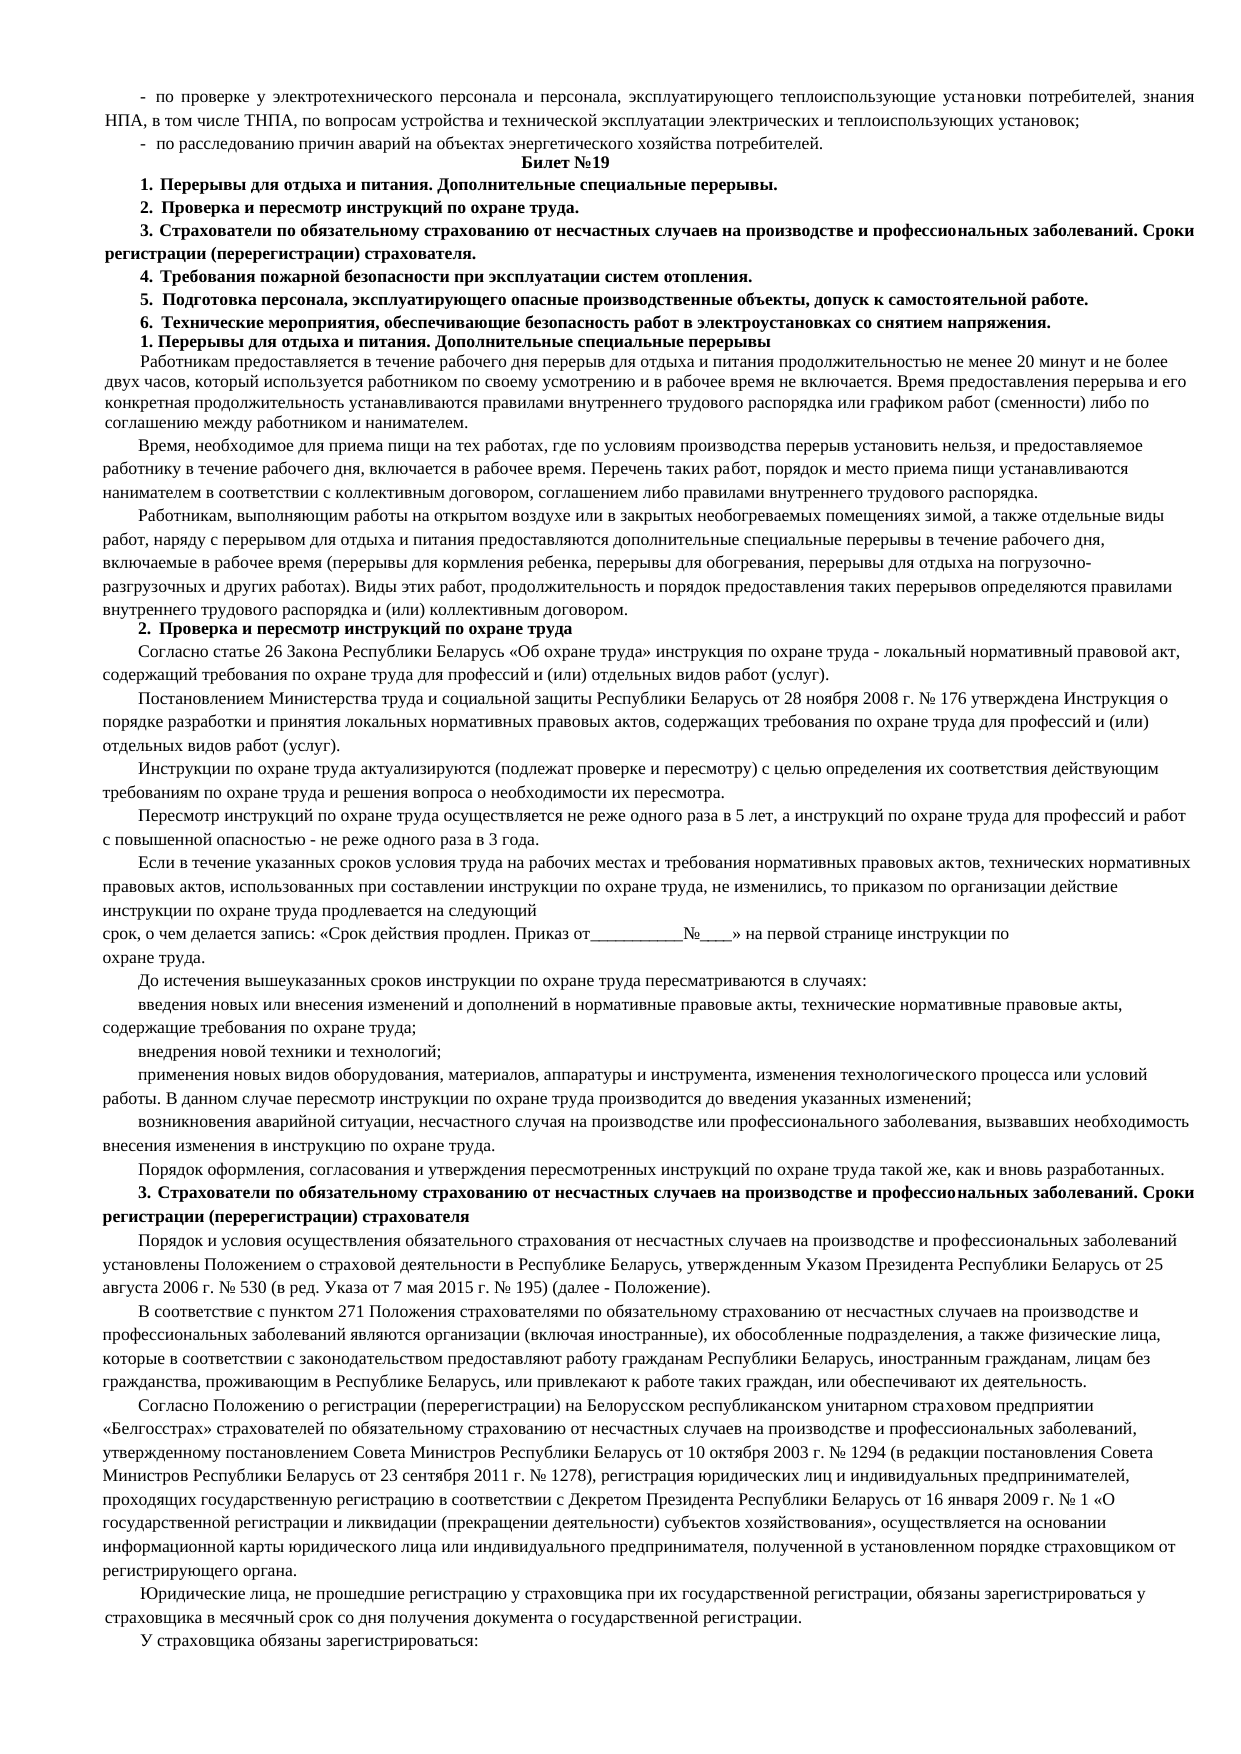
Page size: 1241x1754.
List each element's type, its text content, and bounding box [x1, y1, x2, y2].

text введения новых или внесения изменений и дополнений в нормативные правовые акты, технические нормативные правовые акты, содержащие требования по охране труда; [102, 991, 1195, 1038]
list Технические мероприятия, обеспечивающие безопасность работ в электроустановках со снятием напряжения. [104, 310, 1195, 333]
list Проверка и пересмотр инструкций по охране труда. [104, 195, 1199, 218]
list по расследованию причин аварий на объектах энергетического хозяйства потребителей. [104, 131, 1199, 154]
text Если в течение указанных сроков условия труда на рабочих местах и требования нормативных правовых актов, технических нормативных правовых актов, использованных при составлении инструкции по охране труда, не изменились, то приказом по организации действие инструкции по охране труда продлевается на следующий [102, 850, 1195, 921]
list Подготовка персонала, эксплуатирующего опасные производственные объекты, допуск к самостоятельной работе. [104, 287, 1195, 310]
text Билет №19 [521, 154, 1199, 172]
text возникновения аварийной ситуации, несчастного случая на производстве или профессионального заболевания, вызвавших необходимость внесения изменения в инструкцию по охране труда. [102, 1109, 1195, 1156]
text применения новых видов оборудования, материалов, аппаратуры и инструмента, изменения технологического процесса или условий работы. В данном случае пересмотр инструкции по охране труда производится до введения указанных изменений; [102, 1062, 1195, 1109]
list Проверка и пересмотр инструкций по охране труда [102, 621, 1199, 638]
text Юридические лица, не прошедшие регистрацию у страховщика при их государственной регистрации, обязаны зарегистрироваться у страховщика в месячный срок со дня получения документа о государственной регистрации. [104, 1581, 1197, 1628]
list Страхователи по обязательному страхованию от несчастных случаев на производстве и профессиональных заболеваний. Сроки регистрации (перерегистрации) страхователя. [104, 218, 1195, 264]
text В соответствие с пунктом 271 Положения страхователями по обязательному страхованию от несчастных случаев на производстве и профессиональных заболеваний являются организации (включая иностранные), их обособленные подразделения, а также физические лица, которые в соответствии с законодательством предоставляют работу гражданам Республики Беларусь, иностранным гражданам, лицам без гражданства, проживающим в Республике Беларусь, или привлекают к работе таких граждан, или обеспечивают их деятельность. [102, 1298, 1195, 1392]
text Инструкции по охране труда актуализируются (подлежат проверке и пересмотру) с целью определения их соответствия действующим требованиям по охране труда и решения вопроса о необходимости их пересмотра. [102, 756, 1195, 803]
text До истечения вышеуказанных сроков инструкции по охране труда пересматриваются в случаях: [102, 968, 1199, 991]
list Страхователи по обязательному страхованию от несчастных случаев на производстве и профессиональных заболеваний. Сроки регистрации (перерегистрации) страхователя [102, 1180, 1195, 1228]
list Требования пожарной безопасности при эксплуатации систем отопления. [104, 264, 1199, 287]
text Пересмотр инструкций по охране труда осуществляется не реже одного раза в 5 лет, а инструкций по охране труда для профессий и работ с повышенной опасностью - не реже одного раза в 3 года. [102, 803, 1195, 850]
list по проверке у электротехнического персонала и персонала, эксплуатирующего теплоиспользующие установки потребителей, знания НПА, в том числе ТНПА, по вопросам устройства и технической эксплуатации электрических и теплоиспользующих установок; [104, 84, 1195, 131]
text Порядок и условия осуществления обязательного страхования от несчастных случаев на производстве и профессиональных заболеваний установлены Положением о страховой деятельности в Республике Беларусь, утвержденным Указом Президента Республики Беларусь от 25 августа 2006 г. № 530 (в ред. Указа от 7 мая 2015 г. № 195) (далее - Положение). [102, 1228, 1195, 1298]
text У страховщика обязаны зарегистрироваться: [104, 1628, 1199, 1651]
text Работникам, выполняющим работы на открытом воздухе или в закрытых необогреваемых помещениях зимой, а также отдельные виды работ, наряду с перерывом для отдыха и питания предоставляются дополнительные специальные перерывы в течение рабочего дня, включаемые в рабочее время (перерывы для кормления ребенка, перерывы для обогревания, перерывы для отдыха на погрузочно-разгрузочных и других работах). Виды этих работ, продолжительность и порядок предоставления таких перерывов определяются правилами внутреннего трудового распорядка и (или) коллективным договором. [102, 503, 1195, 621]
text Постановлением Министерства труда и социальной защиты Республики Беларусь от 28 ноября 2008 г. № 176 утверждена Инструкция о порядке разработки и принятия локальных нормативных правовых актов, содержащих требования по охране труда для профессий и (или) отдельных видов работ (услуг). [102, 685, 1195, 756]
text Работникам предоставляется в течение рабочего дня перерыв для отдыха и питания продолжительностью не менее 20 минут и не более двух часов, который используется работником по своему усмотрению и в рабочее время не включается. Время предоставления перерыва и его конкретная продолжительность устанавливаются правилами внутреннего трудового распорядка или графиком работ (сменности) либо по соглашению между работником и нанимателем. [104, 351, 1195, 432]
text охране труда. [102, 944, 1199, 968]
text Согласно статье 26 Закона Республики Беларусь «Об охране труда» инструкция по охране труда - локальный нормативный правовой акт, содержащий требования по охране труда для профессий и (или) отдельных видов работ (услуг). [102, 638, 1195, 685]
list Перерывы для отдыха и питания. Дополнительные специальные перерывы. [104, 172, 1199, 195]
text Порядок оформления, согласования и утверждения пересмотренных инструкций по охране труда такой же, как и вновь разработанных. [102, 1156, 1195, 1180]
text срок, о чем делается запись: «Срок действия продлен. Приказ от № » на первой странице инструкции по [102, 921, 1199, 944]
text 1. Перерывы для отдыха и питания. Дополнительные специальные перерывы [104, 333, 1199, 351]
text Согласно Положению о регистрации (перерегистрации) на Белорусском республиканском унитарном страховом предприятии «Белгосстрах» страхователей по обязательному страхованию от несчастных случаев на производстве и профессиональных заболеваний, утвержденному постановлением Совета Министров Республики Беларусь от 10 октября 2003 г. № 1294 (в редакции постановления Совета Министров Республики Беларусь от 23 сентября 2011 г. № 1278), регистрация юридических лиц и индивидуальных предпринимателей, проходящих государственную регистрацию в соответствии с Декретом Президента Республики Беларусь от 16 января 2009 г. № 1 «О государственной регистрации и ликвидации (прекращении деятельности) субъектов хозяйствования», осуществляется на основании информационной карты юридического лица или индивидуального предпринимателя, полученной в установленном порядке страховщиком от регистрирующего органа. [102, 1392, 1195, 1581]
text внедрения новой техники и технологий; [102, 1038, 1199, 1062]
text Время, необходимое для приема пищи на тех работах, где по условиям производства перерыв установить нельзя, и предоставляемое работнику в течение рабочего дня, включается в рабочее время. Перечень таких работ, порядок и место приема пищи устанавливаются нанимателем в соответствии с коллективным договором, соглашением либо правилами внутреннего трудового распорядка. [102, 432, 1195, 503]
